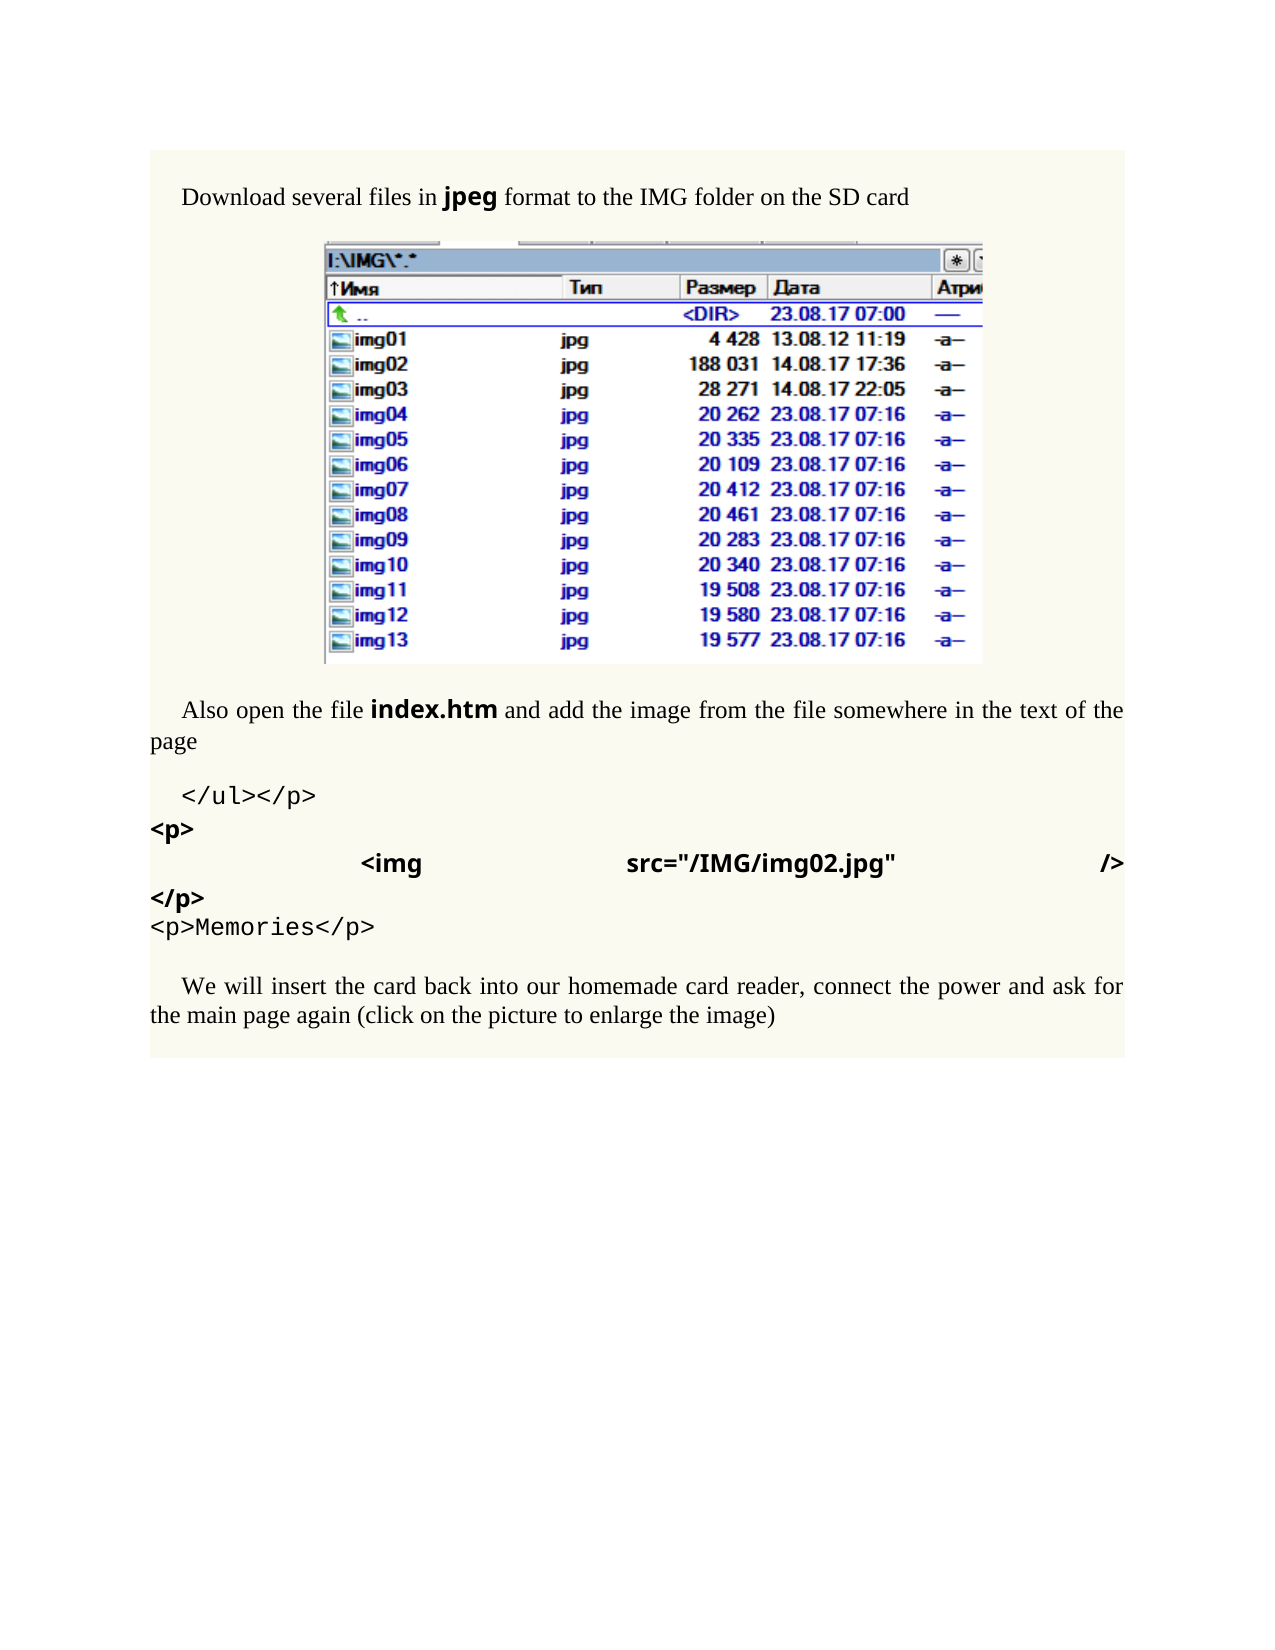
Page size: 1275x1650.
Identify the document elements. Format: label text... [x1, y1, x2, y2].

text We will insert the card back into our homemade card reader, connect the power and ask for the main page again (click on the picture to enlarge the image) [150, 971, 1125, 1029]
text Also open the file index.htm and add the image from the file somewhere in the text of the page [150, 692, 1125, 755]
text Download several files in jpeg format to the IMG folder on the SD card [150, 179, 1125, 213]
picture [323, 241, 983, 664]
text </ul></p> <p> <img src="/IMG/img02.jpg" /> </p> <p>Memories</p> [150, 784, 1125, 943]
